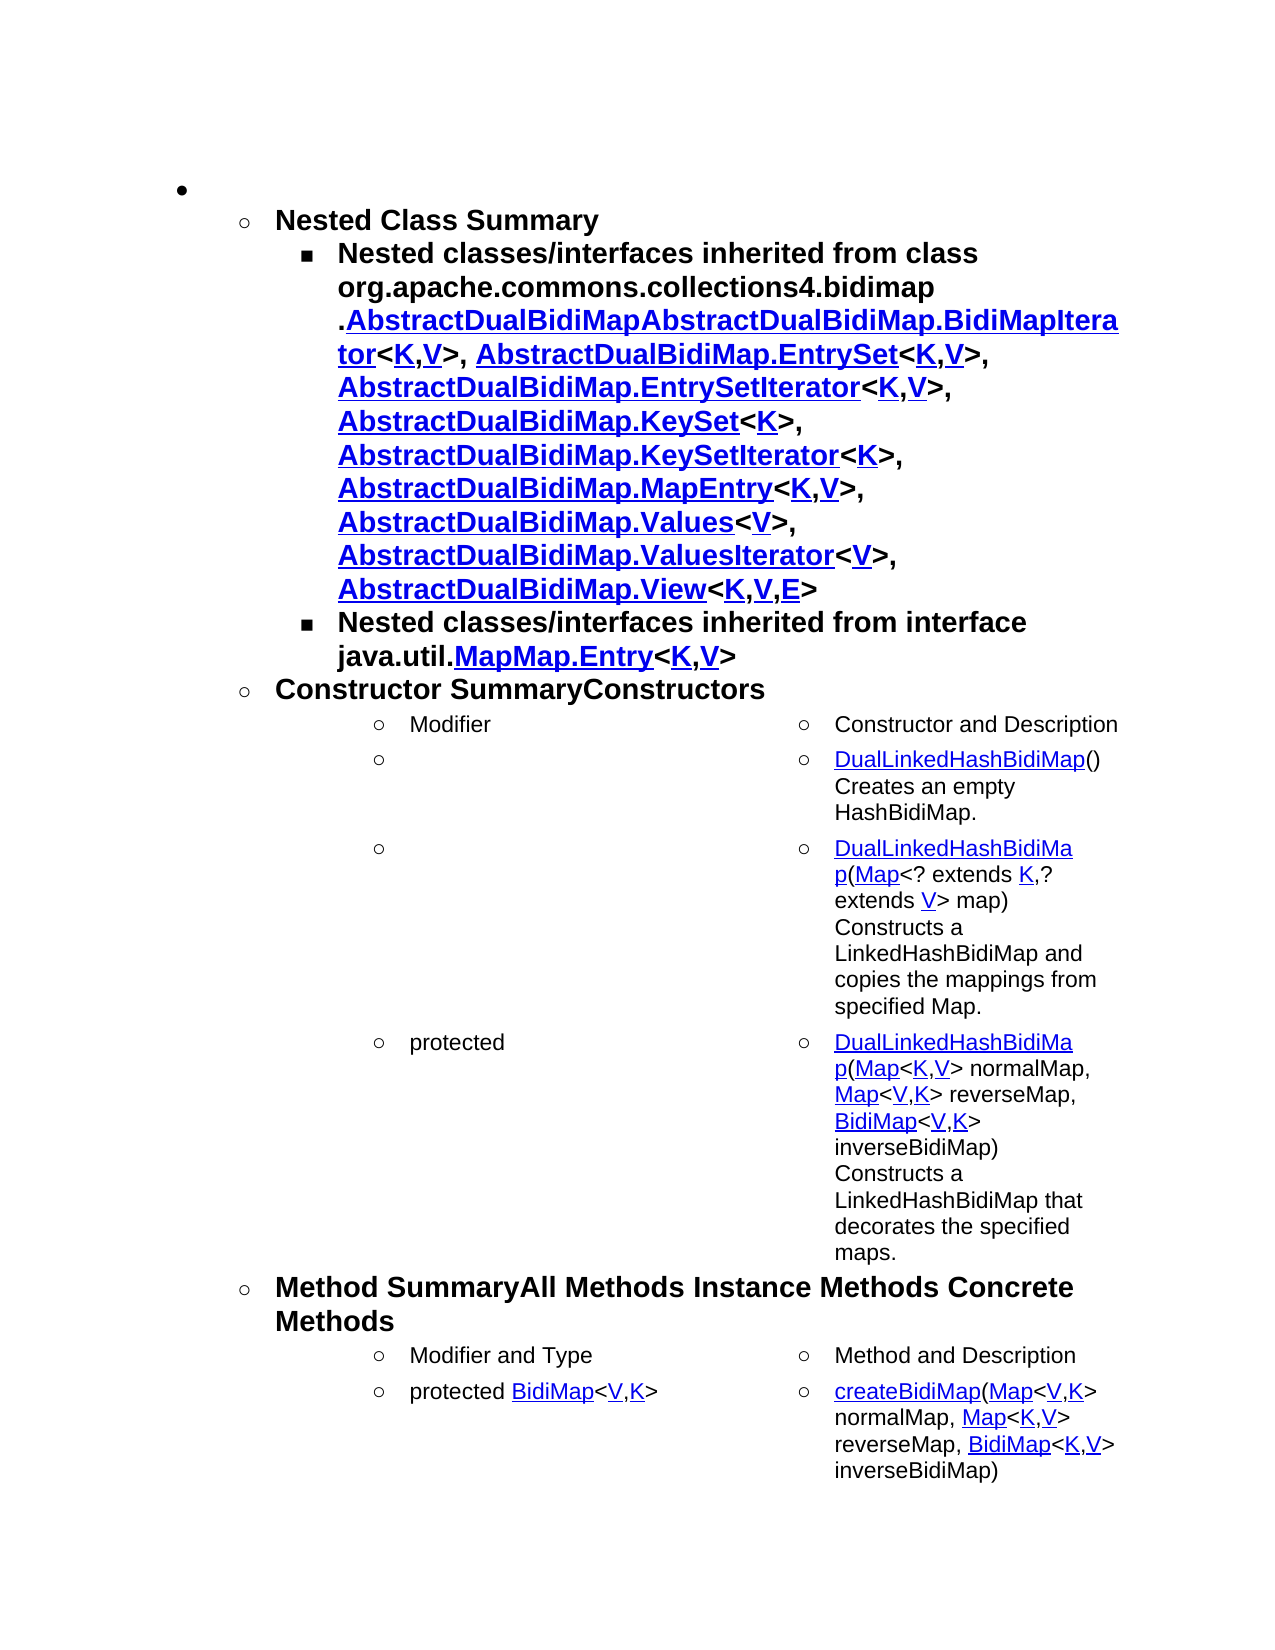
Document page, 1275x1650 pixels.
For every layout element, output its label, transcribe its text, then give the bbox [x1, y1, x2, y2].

table_header Modifier and Type [280, 1338, 705, 1373]
subtitle Nested Class Summary [237, 203, 1125, 236]
subtitle Constructor SummaryConstructors [237, 672, 1125, 706]
subtitle Nested classes/interfaces inherited from interface java.util.MapMap.Entry<K,V> [300, 605, 1125, 672]
subtitle Nested classes/interfaces inherited from class org.apache.commons.collections4.bidimap.AbstractDualBidiMapAbstractDualBidiMap.BidiMapIterator<K,V>, AbstractDualBidiMap.EntrySet<K,V>, AbstractDualBidiMap.EntrySetIterator<K,V>, AbstractDualBidiMap.KeySet<K>, AbstractDualBidiMap.KeySetIterator<K>, AbstractDualBidiMap.MapEntry<K,V>, AbstractDualBidiMap.Values<V>, AbstractDualBidiMap.ValuesIterator<V>, AbstractDualBidiMap.View<K,V,E> [300, 236, 1125, 605]
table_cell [705, 1373, 1130, 1488]
table_header Modifier [280, 706, 705, 742]
table_header Constructor and Description [705, 706, 1130, 742]
table_cell protected [280, 1024, 705, 1270]
table_cell DualLinkedHashBidiMap(Map<K,V> normalMap, Map<V,K> reverseMap, BidiMap<V,K> inverseBidiMap) Constructs a LinkedHashBidiMap that decorates the specified maps. [705, 1024, 1130, 1270]
table_header Method and Description [705, 1338, 1130, 1373]
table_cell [280, 1373, 705, 1488]
table_cell DualLinkedHashBidiMap() Creates an empty HashBidiMap. [705, 742, 1130, 830]
table_cell DualLinkedHashBidiMap(Map<? extends K,? extends V> map) Constructs a LinkedHashBidiMap and copies the mappings from specified Map. [705, 830, 1130, 1024]
subtitle Method SummaryAll Methods Instance Methods Concrete Methods [237, 1270, 1125, 1337]
table_cell [280, 830, 705, 1024]
table_cell [280, 742, 705, 830]
